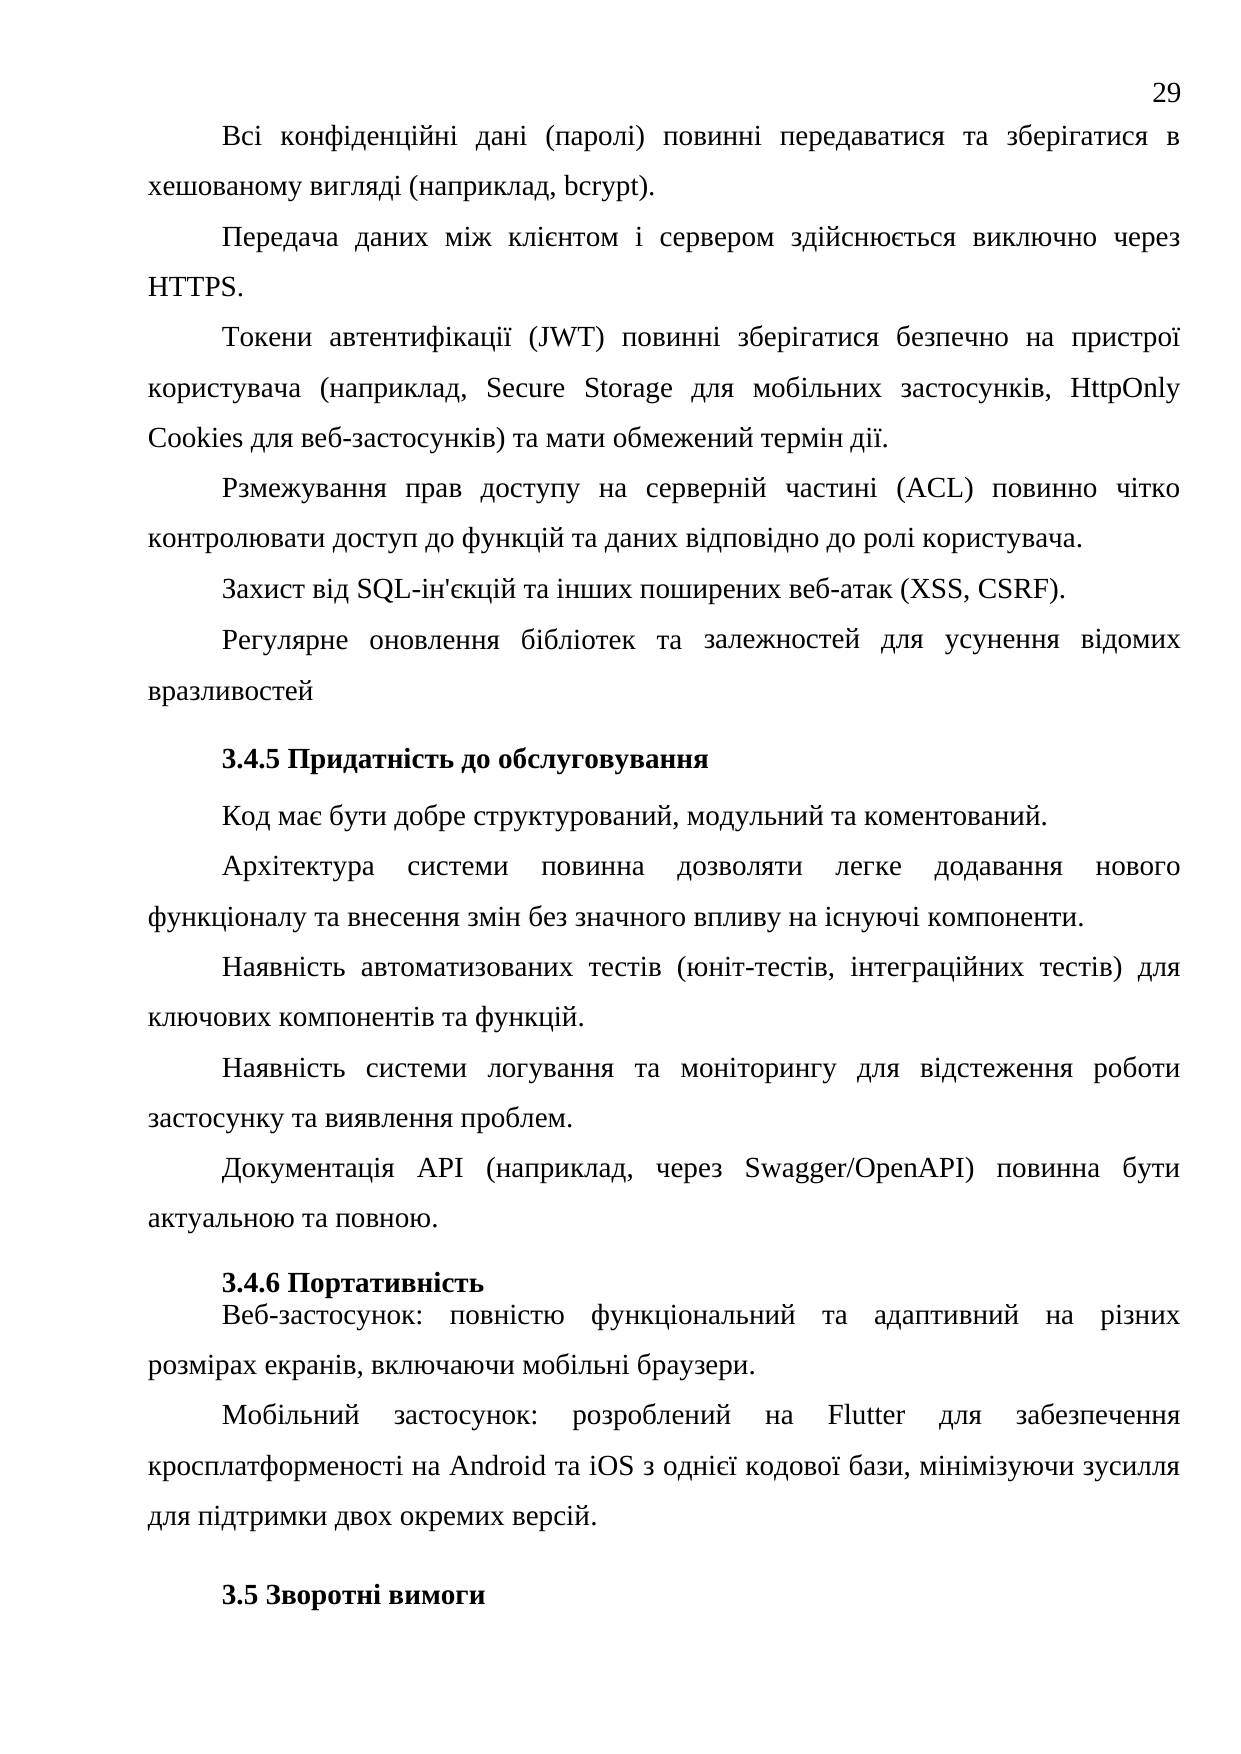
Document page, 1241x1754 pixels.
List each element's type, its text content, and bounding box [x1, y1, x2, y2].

text Регулярне оновлення бібліотек та залежностей для усунення відомих вразливостей [148, 621, 1181, 706]
text Токени автентифікації (JWT) повинні зберігатися безпечно на пристрої користувача (наприклад, Secure Storage для мобільних застосунків, HttpOnly Cookies для веб-застосунків) та мати обмежений термін дії. [148, 319, 1181, 453]
text Документація API (наприклад, через Swagger/OpenAPI) повинна бути актуальною та повною. [148, 1150, 1181, 1234]
list 3.4.6 Портативність [148, 1276, 1181, 1297]
text Наявність системи логування та моніторингу для відстеження роботи застосунку та виявлення проблем. [148, 1050, 1181, 1133]
text Веб-застосунок: повністю функціональний та адаптивний на різних розмірах екранів, включаючи мобільні браузери. [148, 1297, 1181, 1381]
list 3.4.5 Придатність до обслуговування [148, 748, 1181, 773]
text Передача даних між клієнтом і сервером здійснюється виключно через HTTPS. [148, 219, 1181, 303]
list 3.5 Зворотні вимоги [148, 1577, 1181, 1611]
text Захист від SQL-ін'єкцій та інших поширених веб-атак (XSS, CSRF). [148, 571, 1181, 604]
text Мобільний застосунок: розроблений на Flutter для забезпечення кросплатформеності на Android та iOS з однієї кодової бази, мінімізуючи зусилля для підтримки двох окремих версій. [148, 1397, 1181, 1532]
text Наявність автоматизованих тестів (юніт-тестів, інтеграційних тестів) для ключових компонентів та функцій. [148, 949, 1181, 1033]
text Код має бути добре структурований, модульний та коментований. [148, 798, 1181, 832]
text Рзмежування прав доступу на серверній частині (ACL) повинно чітко контролювати доступ до функцій та даних відповідно до ролі користувача. [148, 470, 1181, 554]
text Архітектура системи повинна дозволяти легке додавання нового функціоналу та внесення змін без значного впливу на існуючі компоненти. [148, 848, 1181, 932]
text Всі конфіденційні дані (паролі) повинні передаватися та зберігатися в хешованому вигляді (наприклад, bcrypt). [148, 118, 1181, 202]
